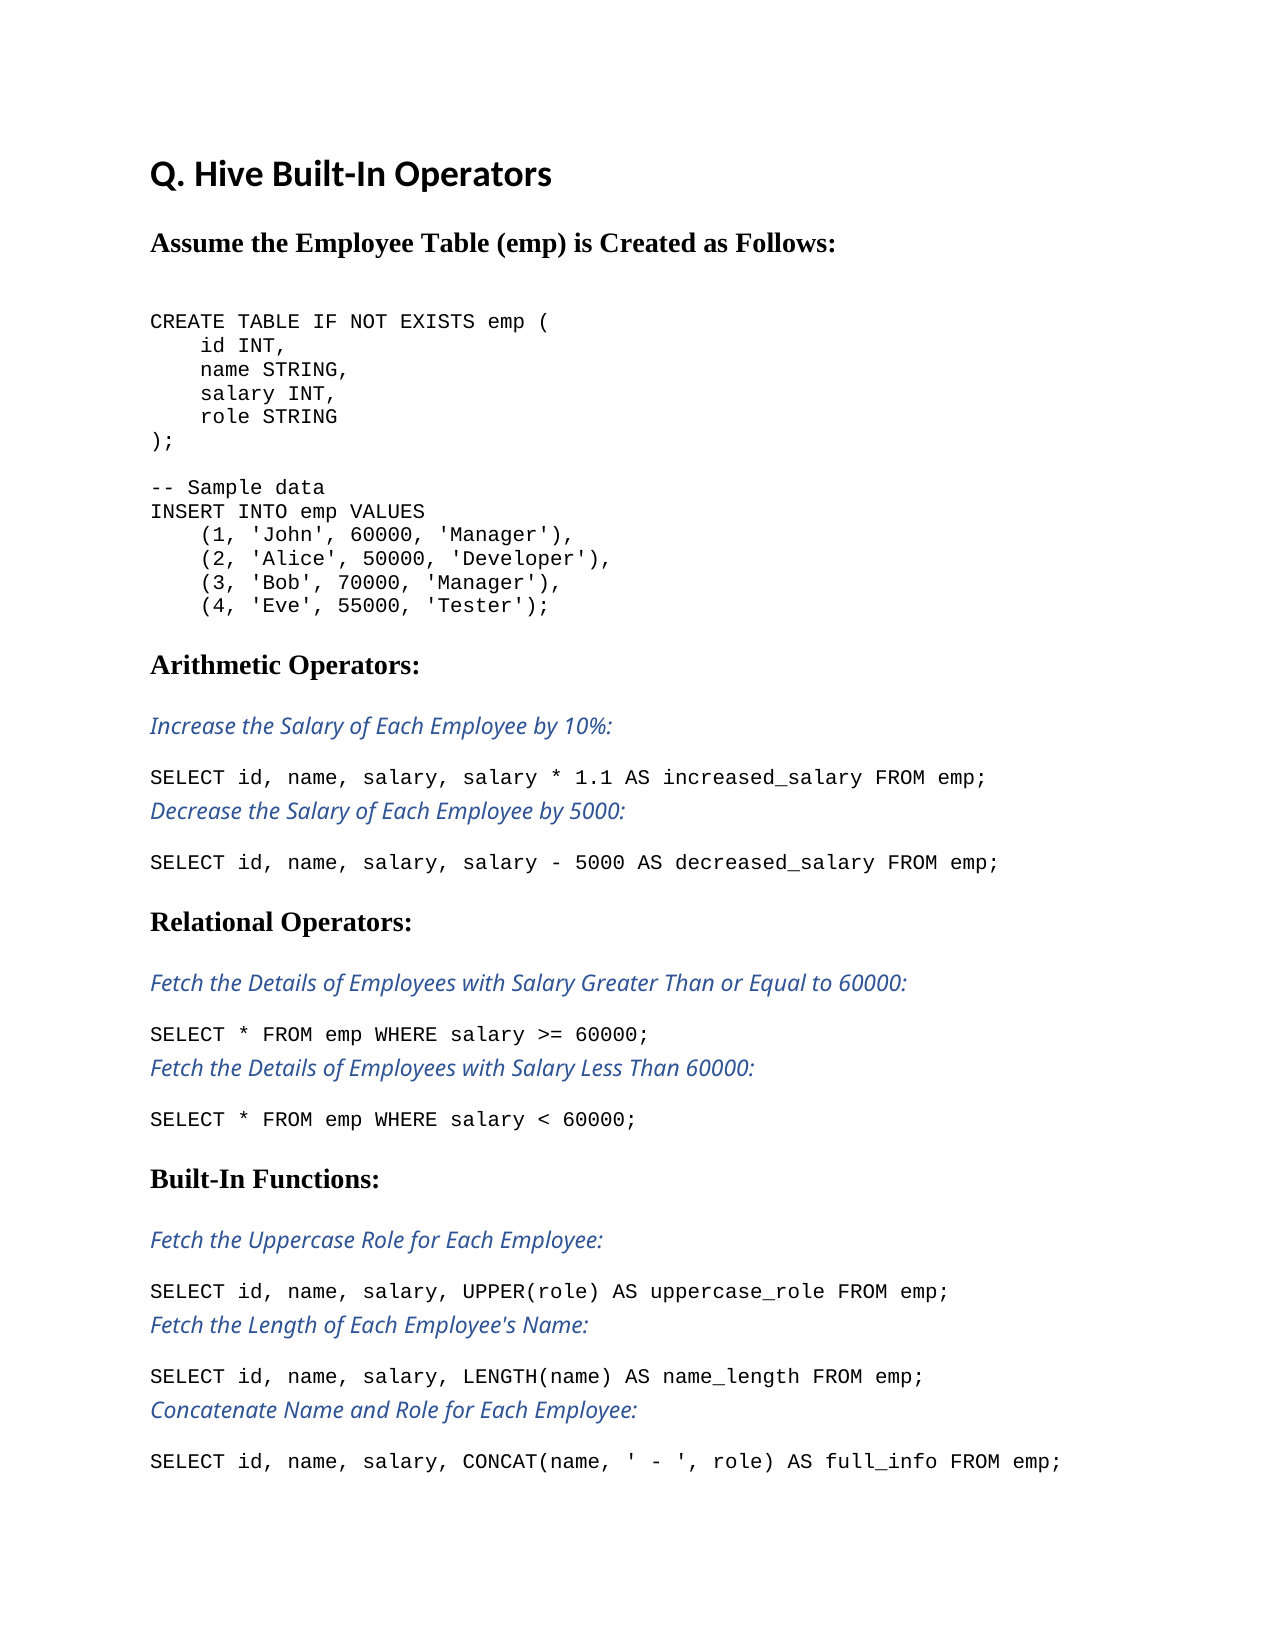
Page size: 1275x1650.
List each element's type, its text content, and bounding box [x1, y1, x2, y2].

text INSERT INTO emp VALUES [150, 501, 1125, 524]
text SELECT id, name, salary, salary * 1.1 AS increased_salary FROM emp; [150, 767, 1125, 791]
text (4, 'Eve', 55000, 'Tester'); [150, 595, 1125, 619]
subtitle Concatenate Name and Role for Each Employee: [150, 1394, 1125, 1425]
text id INT, [150, 335, 1125, 359]
text SELECT * FROM emp WHERE salary < 60000; [150, 1109, 1125, 1133]
text Q. Hive Built-In Operators [150, 150, 1125, 196]
text (1, 'John', 60000, 'Manager'), [150, 524, 1125, 548]
text name STRING, [150, 359, 1125, 382]
text SELECT id, name, salary, UPPER(role) AS uppercase_role FROM emp; [150, 1281, 1125, 1305]
text (3, 'Bob', 70000, 'Manager'), [150, 572, 1125, 595]
text SELECT * FROM emp WHERE salary >= 60000; [150, 1024, 1125, 1048]
text SELECT id, name, salary, LENGTH(name) AS name_length FROM emp; [150, 1366, 1125, 1390]
subtitle Fetch the Details of Employees with Salary Greater Than or Equal to 60000: [150, 967, 1125, 998]
subtitle Arithmetic Operators: [150, 648, 1125, 681]
text salary INT, [150, 382, 1125, 406]
text SELECT id, name, salary, CONCAT(name, ' - ', role) AS full_info FROM emp; [150, 1451, 1125, 1475]
text SELECT id, name, salary, salary - 5000 AS decreased_salary FROM emp; [150, 852, 1125, 876]
subtitle Decrease the Salary of Each Employee by 5000: [150, 795, 1125, 826]
subtitle Fetch the Length of Each Employee's Name: [150, 1309, 1125, 1340]
text (2, 'Alice', 50000, 'Developer'), [150, 548, 1125, 572]
subtitle Increase the Salary of Each Employee by 10%: [150, 710, 1125, 741]
text role STRING [150, 406, 1125, 430]
subtitle Fetch the Details of Employees with Salary Less Than 60000: [150, 1052, 1125, 1083]
text -- Sample data [150, 477, 1125, 501]
subtitle Assume the Employee Table (emp) is Created as Follows: [150, 226, 1125, 259]
text CREATE TABLE IF NOT EXISTS emp ( [150, 312, 1125, 335]
subtitle Relational Operators: [150, 905, 1125, 937]
subtitle Built-In Functions: [150, 1162, 1125, 1194]
subtitle Fetch the Uppercase Role for Each Employee: [150, 1224, 1125, 1255]
text ); [150, 430, 1125, 453]
